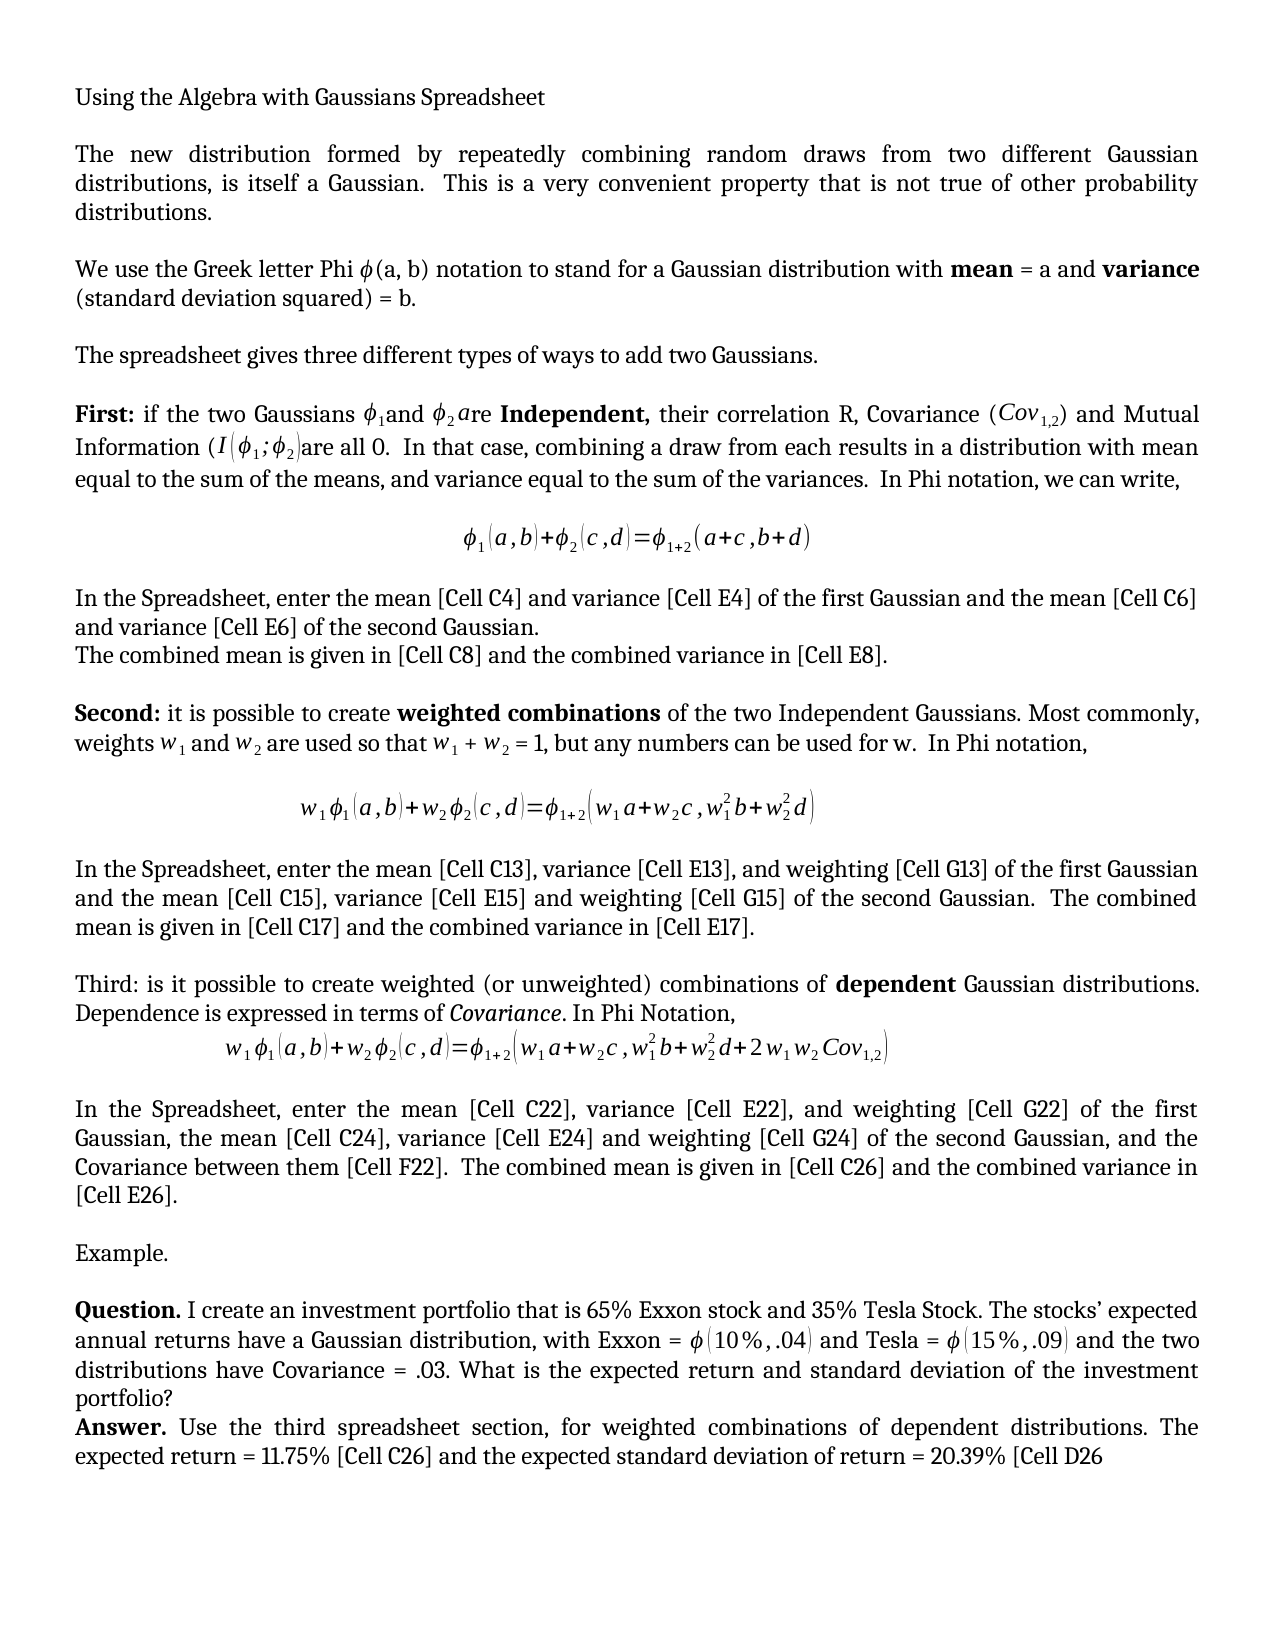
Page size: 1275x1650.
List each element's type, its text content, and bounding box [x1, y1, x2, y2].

text The new distribution formed by repeatedly combining random draws from two different Gaussian distributions, is itself a Gaussian. This is a very convenient property that is not true of other probability distributions. [75, 140, 1200, 226]
text Answer. Use the third spreadsheet section, for weighted combinations of dependent distributions. The expected return = 11.75% [Cell C26] and the expected standard deviation of return = 20.39% [Cell D26 [75, 1413, 1200, 1471]
text Question. I create an investment portfolio that is 65% Exxon stock and 35% Tesla Stock. The stocks’ expected annual returns have a Gaussian distribution, with Exxon = and Tesla = and the two distributions have Covariance = .03. What is the expected return and standard deviation of the investment portfolio? [75, 1296, 1200, 1413]
text The spreadsheet gives three different types of ways to add two Gaussians. [75, 341, 1200, 370]
text First: if the two Gaussians and re Independent, their correlation R, Covariance () and Mutual Information (are all 0. In that case, combining a draw from each results in a distribution with mean equal to the sum of the means, and variance equal to the sum of the variances. In Phi notation, we can write, [75, 399, 1200, 493]
text In the Spreadsheet, enter the mean [Cell C4] and variance [Cell E4] of the first Gaussian and the mean [Cell C6] and variance [Cell E6] of the second Gaussian. [75, 584, 1200, 641]
text In the Spreadsheet, enter the mean [Cell C13], variance [Cell E13], and weighting [Cell G13] of the first Gaussian and the mean [Cell C15], variance [Cell E15] and weighting [Cell G15] of the second Gaussian. The combined mean is given in [Cell C17] and the combined variance in [Cell E17]. [75, 855, 1200, 941]
text Second: it is possible to create weighted combinations of the two Independent Gaussians. Most commonly, weights and are used so that + = 1, but any numbers can be used for w. In Phi notation, [75, 699, 1200, 759]
text The combined mean is given in [Cell C8] and the combined variance in [Cell E8]. [75, 641, 1200, 670]
text We use the Greek letter Phi (a, b) notation to stand for a Gaussian distribution with mean = a and variance (standard deviation squared) = b. [75, 255, 1200, 312]
text In the Spreadsheet, enter the mean [Cell C22], variance [Cell E22], and weighting [Cell G22] of the first Gaussian, the mean [Cell C24], variance [Cell E24] and weighting [Cell G24] of the second Gaussian, and the Covariance between them [Cell F22]. The combined mean is given in [Cell C26] and the combined variance in [Cell E26]. [75, 1095, 1200, 1210]
text Example. [75, 1239, 1200, 1267]
text Third: is it possible to create weighted (or unweighted) combinations of dependent Gaussian distributions. Dependence is expressed in terms of Covariance. In Phi Notation, [75, 970, 1200, 1028]
text Using the Algebra with Gaussians Spreadsheet [75, 82, 1200, 111]
